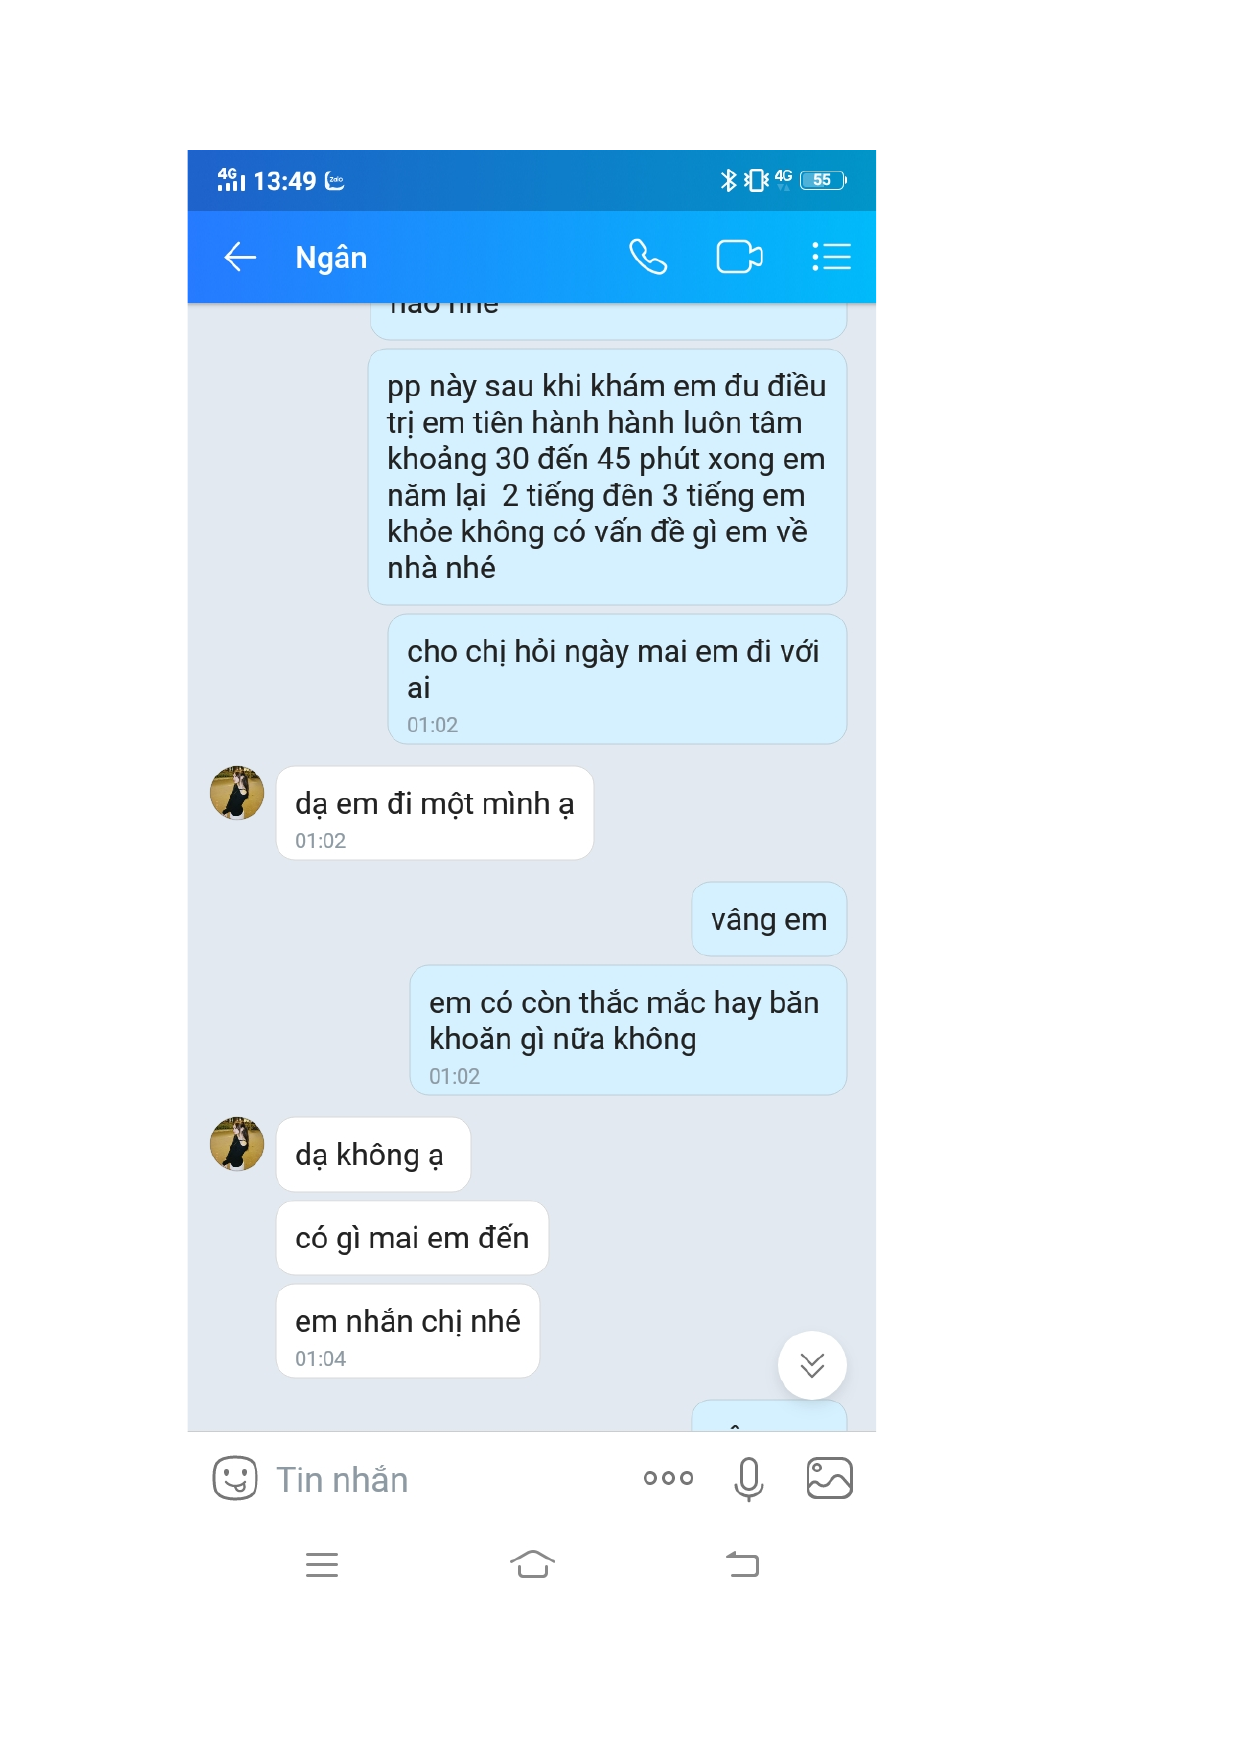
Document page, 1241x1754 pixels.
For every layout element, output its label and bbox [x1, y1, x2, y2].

picture [824, 266, 850, 270]
picture [775, 170, 792, 181]
picture [744, 169, 769, 192]
picture [824, 255, 850, 259]
picture [717, 240, 763, 274]
picture [722, 169, 736, 192]
picture [824, 243, 850, 247]
picture [799, 172, 830, 190]
picture [187, 150, 877, 1604]
picture [842, 174, 847, 187]
